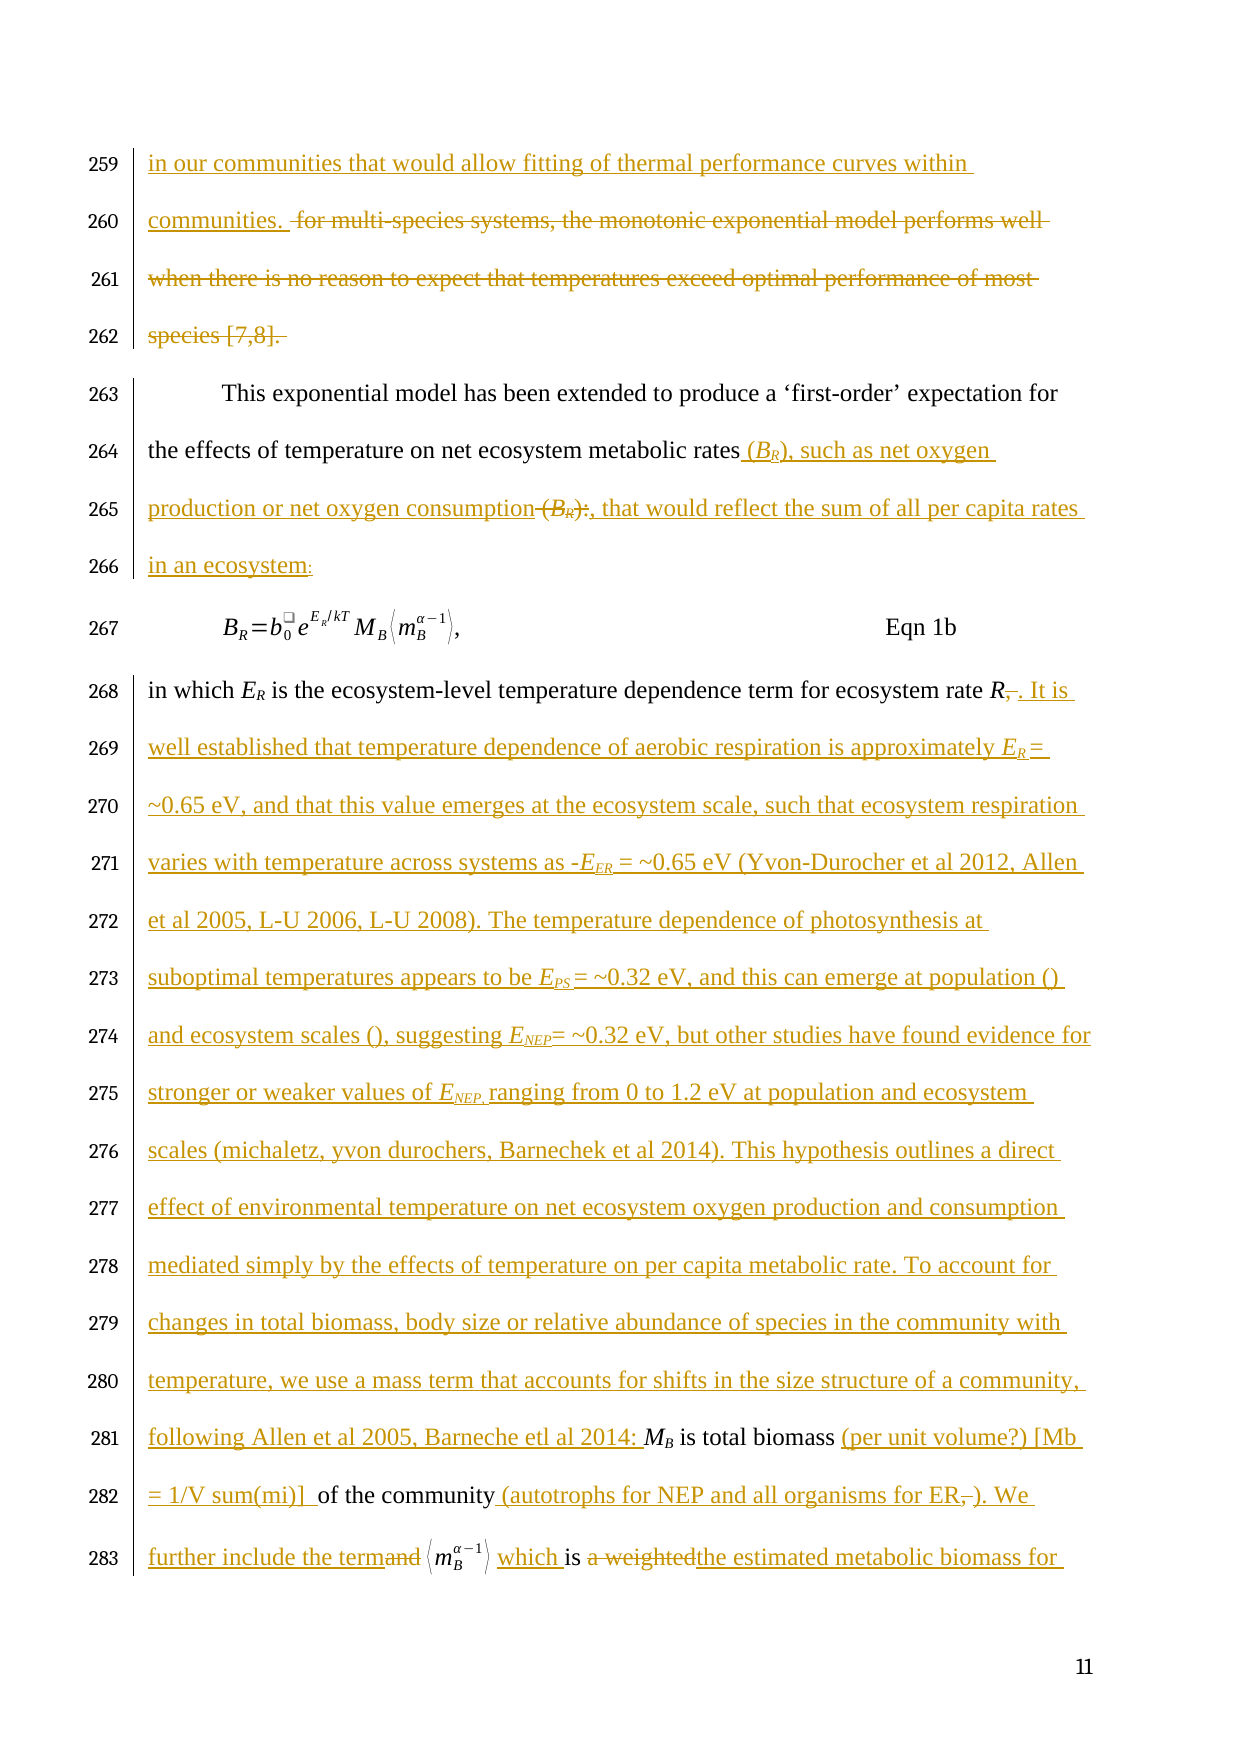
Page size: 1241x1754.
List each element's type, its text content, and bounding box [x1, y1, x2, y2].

text This exponential model has been extended to produce a ‘first-order’ expectation for the effects of temperature on net ecosystem metabolic rates [148, 378, 1092, 579]
text , Eqn 1b [148, 608, 1092, 646]
